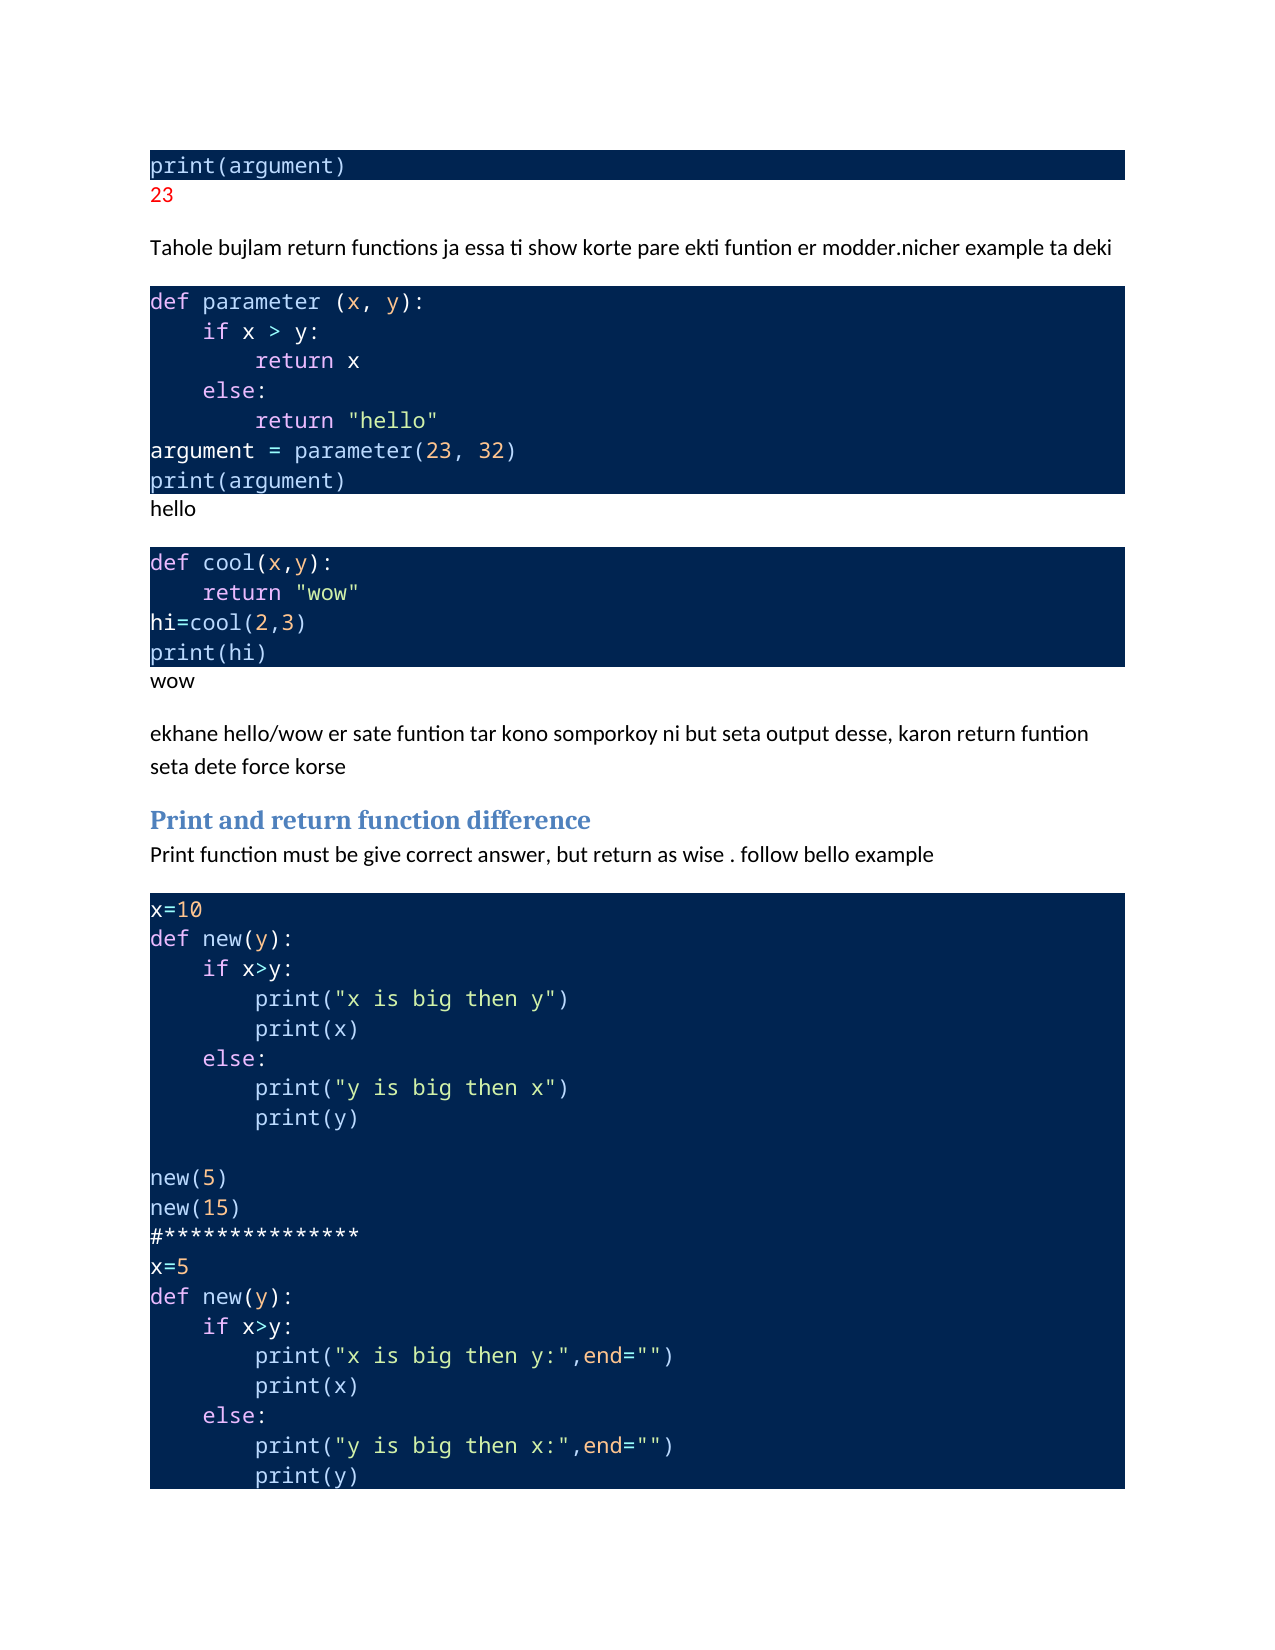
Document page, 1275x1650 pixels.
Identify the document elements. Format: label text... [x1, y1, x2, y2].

text new(15) [150, 1191, 1125, 1221]
text print(argument) [150, 150, 1125, 180]
text print(argument) [150, 464, 1125, 494]
text def cool(x,y): [150, 547, 1125, 577]
text hello [150, 494, 1125, 522]
text print(x) [150, 1370, 1125, 1400]
text 23 [150, 180, 1125, 208]
text return "wow" [150, 577, 1125, 607]
text Tahole bujlam return functions ja essa ti show korte pare ekti funtion er modder.nicher example ta deki [150, 233, 1125, 261]
text def new(y): [150, 923, 1125, 953]
text x=5 [150, 1251, 1125, 1281]
text print(y) [150, 1459, 1125, 1489]
text print("y is big then x:",end="") [150, 1430, 1125, 1459]
text if x>y: [150, 953, 1125, 983]
text new(5) [150, 1162, 1125, 1191]
text print("x is big then y:",end="") [150, 1340, 1125, 1370]
text print("x is big then y") [150, 983, 1125, 1013]
text x=10 [150, 893, 1125, 923]
text if x > y: [150, 316, 1125, 345]
text else: [150, 1400, 1125, 1430]
text print("y is big then x") [150, 1072, 1125, 1102]
text print(x) [150, 1013, 1125, 1042]
text hi=cool(2,3) [150, 607, 1125, 637]
text print(hi) [150, 637, 1125, 667]
text ekhane hello/wow er sate funtion tar kono somporkoy ni but seta output desse, karon return funtion seta dete force korse [150, 719, 1125, 780]
text #*************** [150, 1221, 1125, 1251]
subtitle Print and return function difference [150, 805, 1125, 836]
text def parameter (x, y): [150, 286, 1125, 316]
text argument = parameter(23, 32) [150, 435, 1125, 464]
text print(y) [150, 1102, 1125, 1132]
text if x>y: [150, 1311, 1125, 1340]
text wow [150, 667, 1125, 694]
text Print function must be give correct answer, but return as wise . follow bello example [150, 841, 1125, 868]
text return "hello" [150, 405, 1125, 435]
text else: [150, 375, 1125, 405]
text return x [150, 345, 1125, 375]
text else: [150, 1042, 1125, 1072]
text def new(y): [150, 1281, 1125, 1311]
